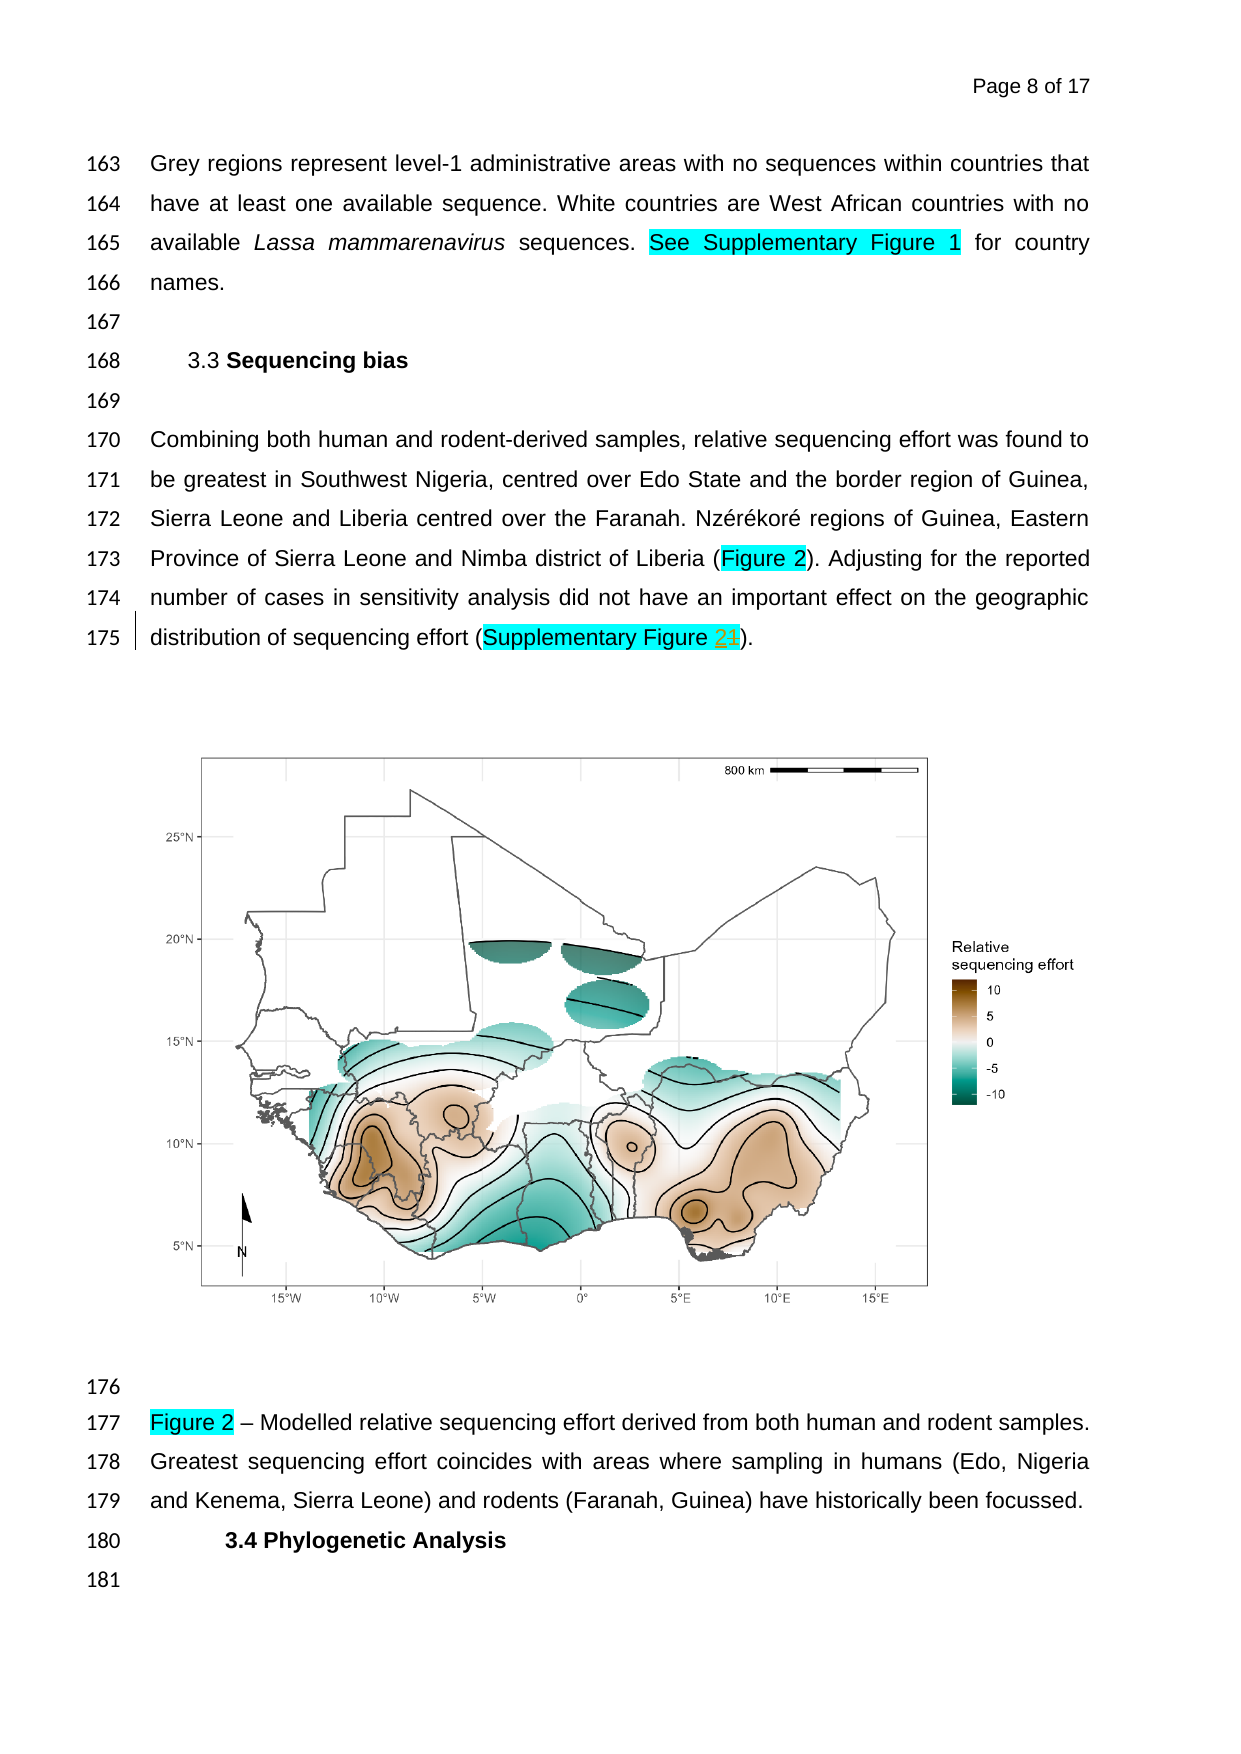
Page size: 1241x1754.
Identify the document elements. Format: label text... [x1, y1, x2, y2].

text Figure 2 – Modelled relative sequencing effort derived from both human and rodent samples. Greatest sequencing effort coincides with areas where sampling in humans (Edo, Nigeria and Kenema, Sierra Leone) and rodents (Faranah, Guinea) have historically been focussed. [150, 1408, 1090, 1514]
list Sequencing bias [187, 347, 1090, 374]
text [150, 150, 1090, 295]
text Combining both human and rodent-derived samples, relative sequencing effort was found to be greatest in Southwest Nigeria, centred over Edo State and the border region of Guinea, Sierra Leone and Liberia centred over the Faranah. Nzérékoré regions of Guinea, Eastern Province of Sierra Leone and Nimba district of Liberia (Figure 2). Adjusting for the reported number of cases in sensitivity analysis did not have an important effect on the geographic distribution of sequencing effort (Supplementary Figure ). [150, 426, 1090, 650]
text 3.4 Phylogenetic Analysis [150, 1527, 1090, 1553]
picture [150, 663, 1089, 1395]
